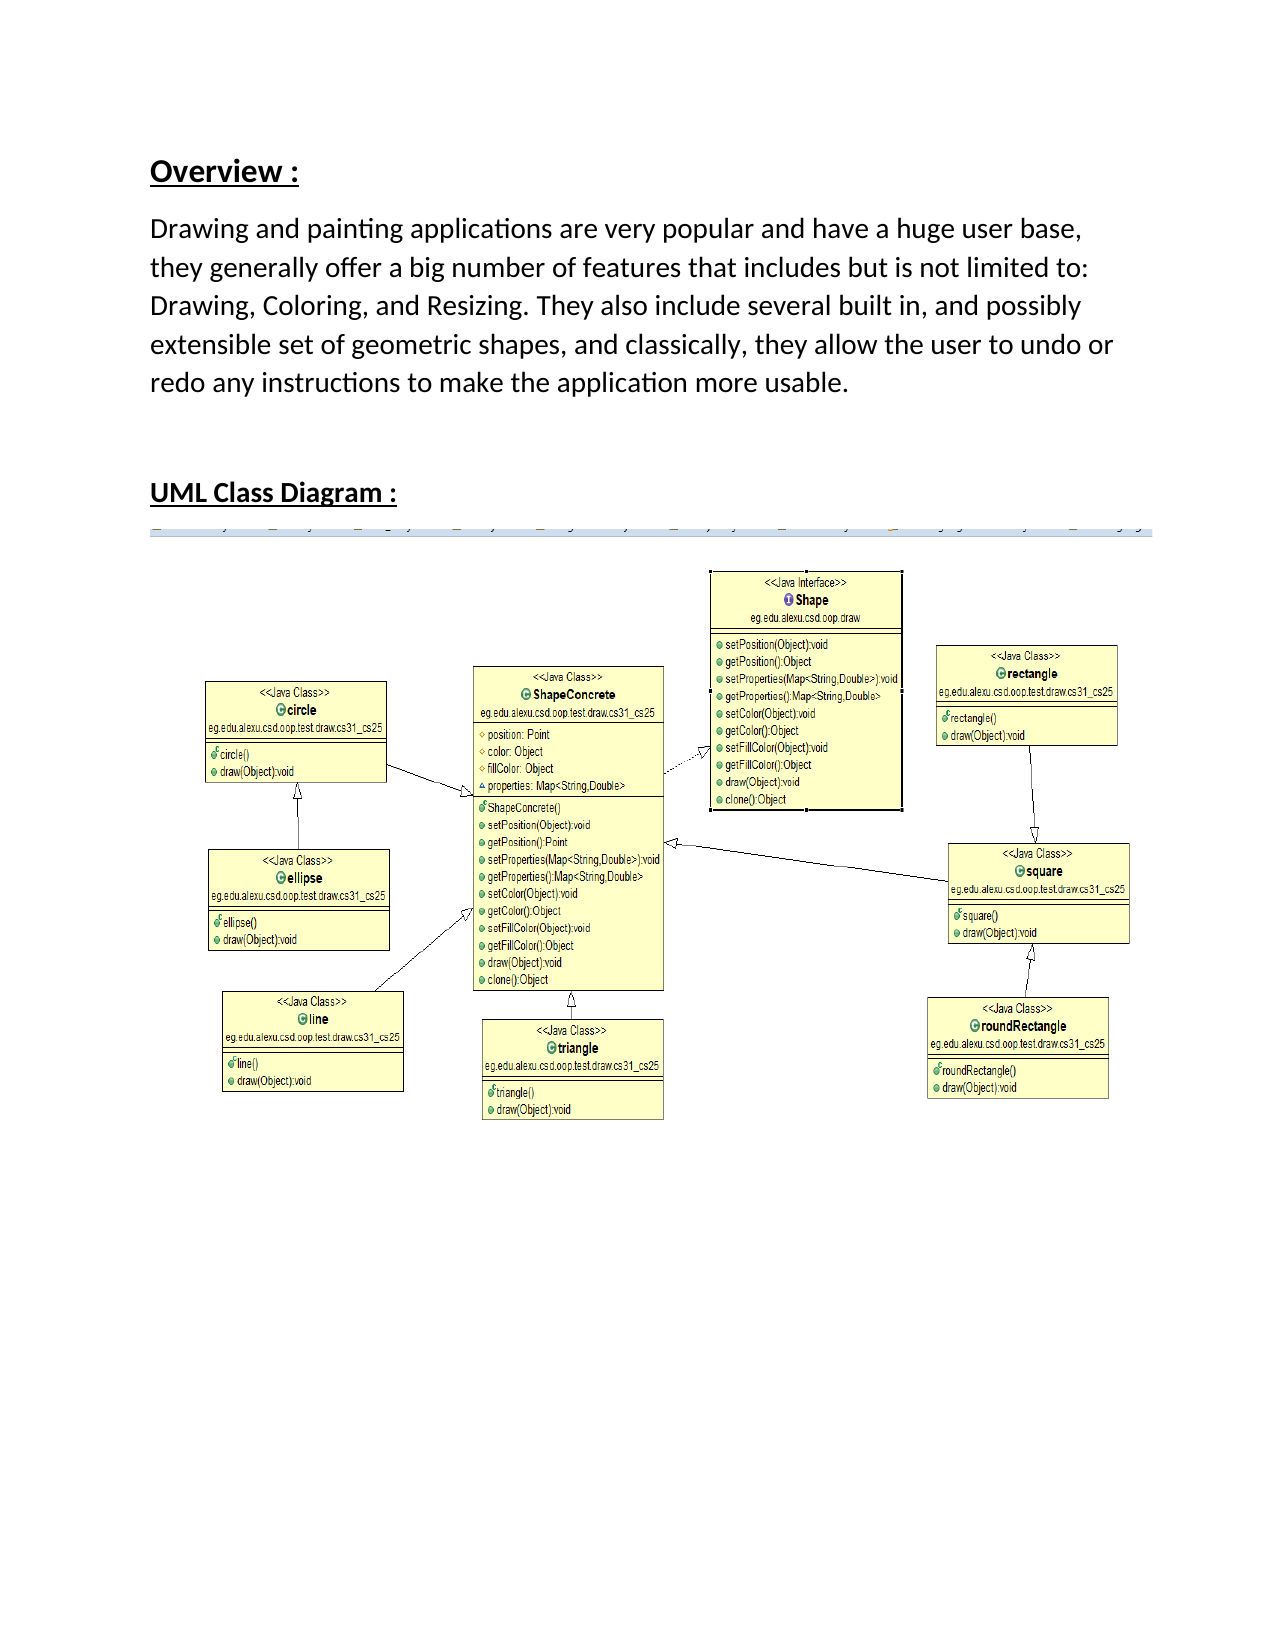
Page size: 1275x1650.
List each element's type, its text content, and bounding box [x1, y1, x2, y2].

text Overview : [150, 150, 1125, 191]
picture [150, 529, 1153, 1141]
text UML Class Diagram : [150, 474, 1125, 510]
text Drawing​ ​and​ ​painting​ ​applications​ ​are​ ​very​ ​popular​ ​and​ ​have​ ​a​ ​huge​ ​user​ ​base, they​ ​generally​ ​offer​ ​a​ ​big​ ​number​ ​of​ ​features​ ​that​ ​includes​ ​but​ ​is​ ​not​ ​limited​ ​to: Drawing,​ ​Coloring,​ ​and​ ​Resizing.​ ​They​ ​also​ ​include​ ​several​ ​built​ ​in,​ ​and​ ​possibly extensible​ ​set​ ​of​ ​geometric​ ​shapes,​ ​and​ ​classically,​ ​they​ ​allow​ ​the​ ​user​ ​to​ ​undo​ ​or redo​ ​any​ ​instructions​ ​to​ ​make​ ​the​ ​application​ ​more​ ​usable. [150, 211, 1125, 400]
